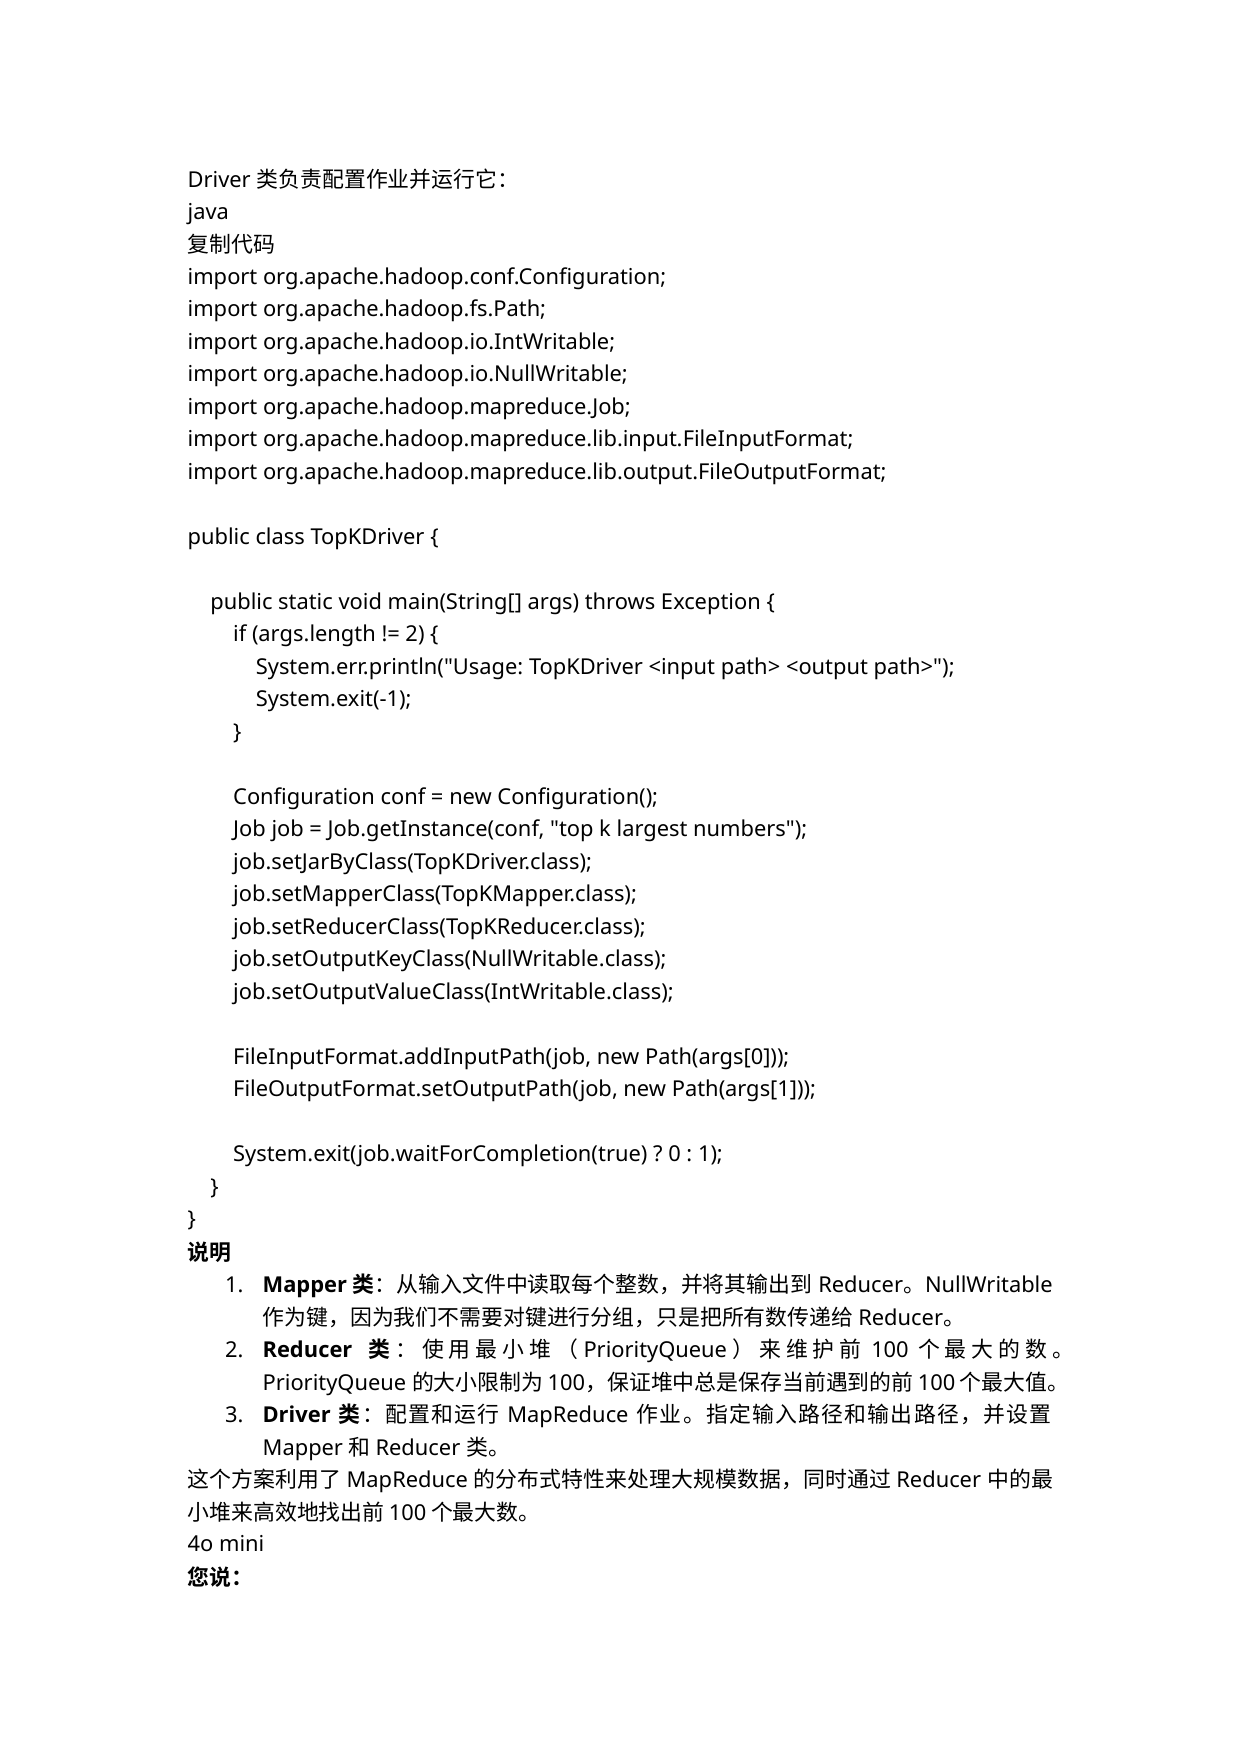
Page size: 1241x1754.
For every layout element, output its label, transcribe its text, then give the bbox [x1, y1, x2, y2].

text import org.apache.hadoop.io.NullWritable; [187, 357, 1053, 389]
text import org.apache.hadoop.io.IntWritable; [187, 324, 1053, 357]
text if (args.length != 2) { [187, 617, 1053, 649]
text 您说： [187, 1559, 1053, 1592]
text import org.apache.hadoop.mapreduce.Job; [187, 389, 1053, 422]
list Driver 类：配置和运行 MapReduce 作业。指定输入路径和输出路径，并设置 Mapper 和 Reducer 类。 [225, 1397, 1053, 1462]
text job.setOutputKeyClass(NullWritable.class); [187, 942, 1053, 974]
text FileOutputFormat.setOutputPath(job, new Path(args[1])); [187, 1072, 1053, 1104]
text public static void main(String[] args) throws Exception { [187, 584, 1053, 617]
text job.setReducerClass(TopKReducer.class); [187, 909, 1053, 942]
text } [187, 1202, 1053, 1234]
text import org.apache.hadoop.fs.Path; [187, 292, 1053, 324]
text public class TopKDriver { [187, 519, 1053, 552]
text } [187, 714, 1053, 747]
list Reducer 类：使用最小堆（PriorityQueue）来维护前100个最大的数。PriorityQueue 的大小限制为100，保证堆中总是保存当前遇到的前100个最大值。 [225, 1332, 1053, 1397]
text import org.apache.hadoop.mapreduce.lib.output.FileOutputFormat; [187, 454, 1053, 487]
text 4o mini [187, 1527, 1053, 1559]
list Mapper 类：从输入文件中读取每个整数，并将其输出到 Reducer。NullWritable 作为键，因为我们不需要对键进行分组，只是把所有数传递给 Reducer。 [225, 1267, 1053, 1332]
text 说明 [187, 1234, 1053, 1267]
text System.exit(-1); [187, 682, 1053, 714]
text job.setJarByClass(TopKDriver.class); [187, 844, 1053, 877]
text 这个方案利用了 MapReduce 的分布式特性来处理大规模数据，同时通过 Reducer 中的最小堆来高效地找出前100个最大数。 [187, 1462, 1053, 1527]
text import org.apache.hadoop.mapreduce.lib.input.FileInputFormat; [187, 422, 1053, 454]
text job.setOutputValueClass(IntWritable.class); [187, 974, 1053, 1007]
text java [187, 194, 1053, 227]
text System.err.println("Usage: TopKDriver <input path> <output path>"); [187, 649, 1053, 682]
text job.setMapperClass(TopKMapper.class); [187, 877, 1053, 909]
text } [187, 1169, 1053, 1202]
text Job job = Job.getInstance(conf, "top k largest numbers"); [187, 812, 1053, 844]
text 复制代码 [187, 227, 1053, 259]
text import org.apache.hadoop.conf.Configuration; [187, 259, 1053, 292]
text Driver 类负责配置作业并运行它： [187, 162, 1053, 194]
text System.exit(job.waitForCompletion(true) ? 0 : 1); [187, 1137, 1053, 1169]
text Configuration conf = new Configuration(); [187, 779, 1053, 812]
text FileInputFormat.addInputPath(job, new Path(args[0])); [187, 1039, 1053, 1072]
